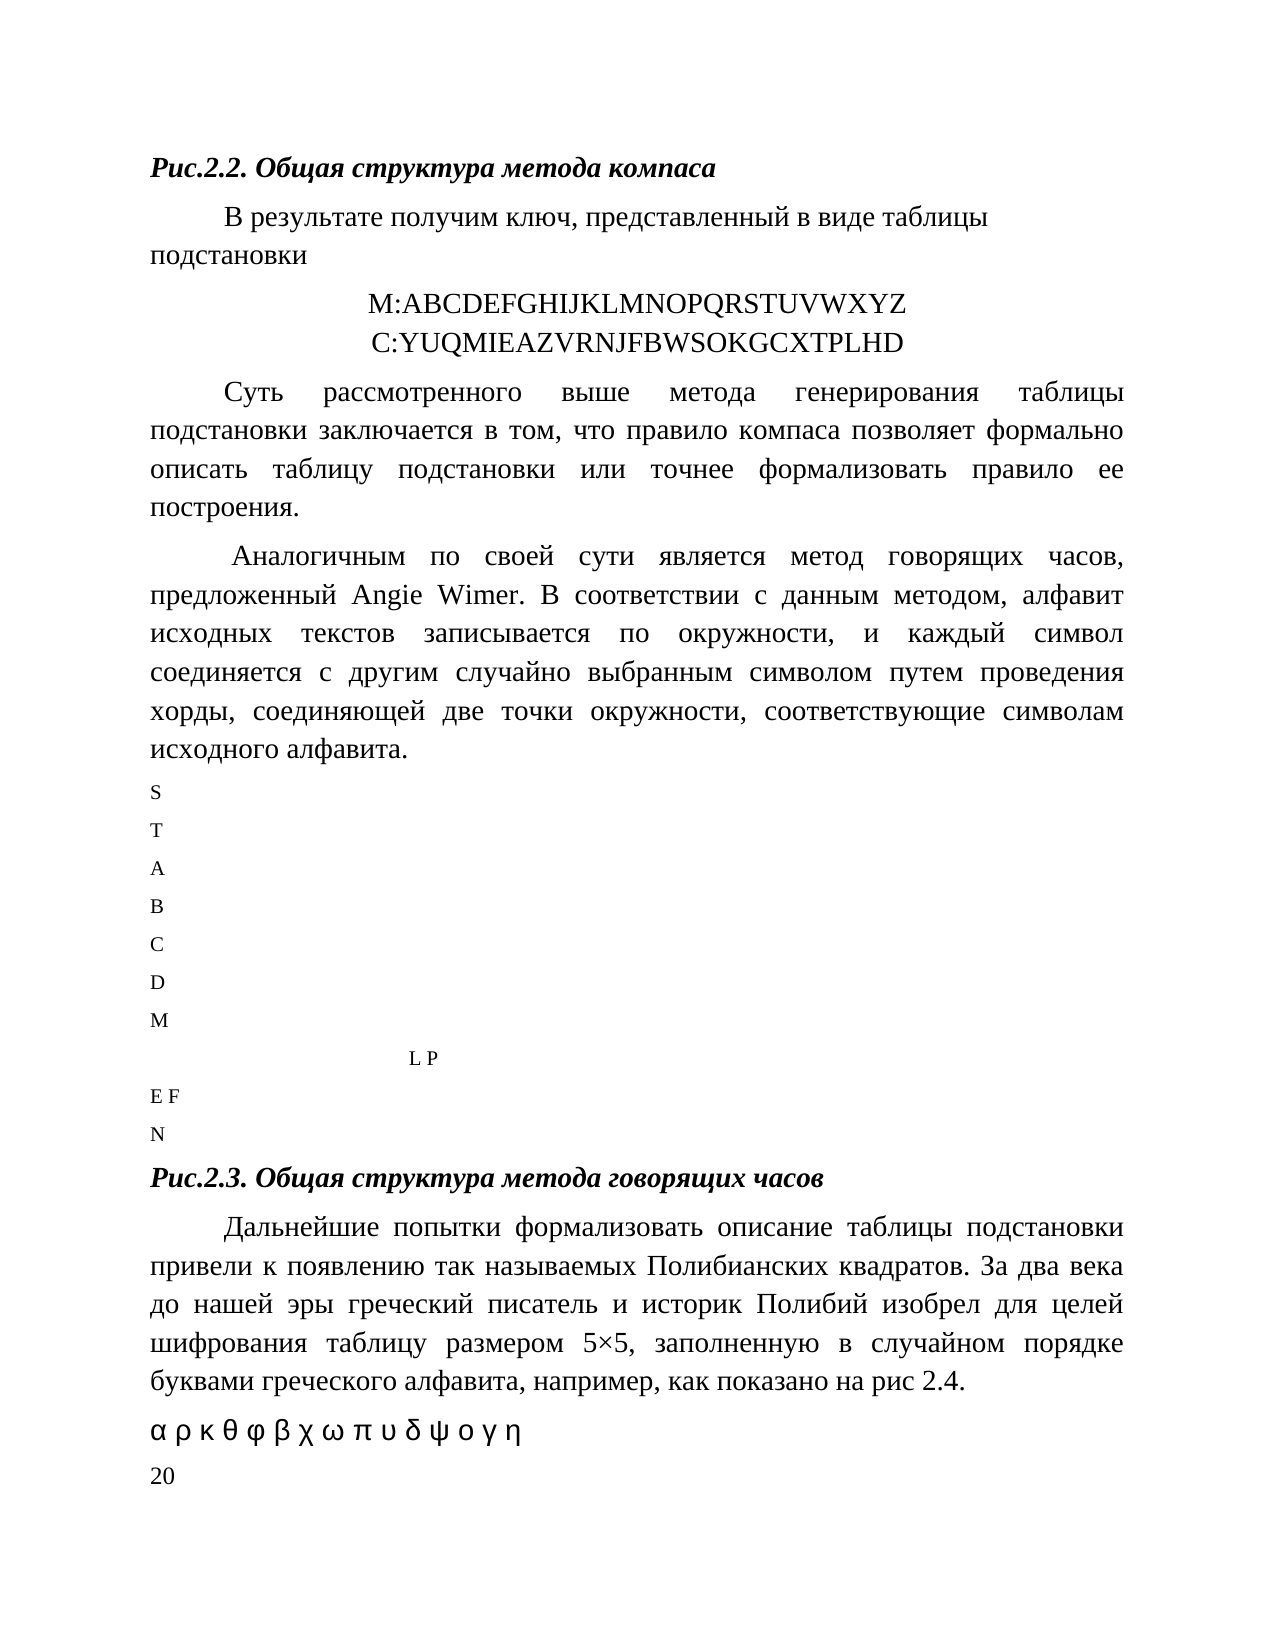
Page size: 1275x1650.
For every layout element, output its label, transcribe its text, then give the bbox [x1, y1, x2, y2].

text E F [150, 1084, 1125, 1108]
text Суть рассмотренного выше метода генерирования таблицы подстановки заключается в том, что правило компаса позволяет формально описать таблицу подстановки или точнее формализовать правило ее построения. [150, 374, 1125, 523]
text Аналогичным по своей сути является метод говорящих часов, предложенный Angie Wimer. В соответствии с данным методом, алфавит исходных текстов записывается по окружности, и каждый символ соединяется с другим случайно выбранным символом путем проведения хорды, соединяющей две точки окружности, соответствующие символам исходного алфавита. [150, 538, 1125, 765]
text В результате получим ключ, представленный в виде таблицы подстановки [150, 199, 1125, 271]
text B [150, 894, 1125, 918]
text Рис.2.2. Общая структура метода компаса [150, 150, 1125, 183]
text Рис.2.3. Общая структура метода говорящих часов [150, 1160, 1125, 1194]
text C [150, 932, 1125, 956]
text Дальнейшие попытки формализовать описание таблицы подстановки привели к появлению так называемых Полибианских квадратов. За два века до нашей эры греческий писатель и историк Полибий изобрел для целей шифрования таблицу размером 5×5, заполненную в случайном порядке буквами греческого алфавита, например, как показано на рис 2.4. [150, 1209, 1125, 1397]
text N [150, 1122, 1125, 1146]
text A [150, 856, 1125, 880]
text S [150, 780, 1125, 804]
text D [150, 970, 1125, 994]
text 20 [150, 1461, 1125, 1490]
text T [150, 818, 1125, 842]
text L P [150, 1046, 1125, 1070]
text M [150, 1008, 1125, 1032]
text α ρ κ θ φ β χ ω π υ δ ψ o γ η [150, 1412, 1125, 1446]
text М:ABCDEFGHIJKLMNOPQRSTUVWXYZ C:YUQMIEAZVRNJFBWSOKGCXTPLHD [150, 286, 1125, 358]
